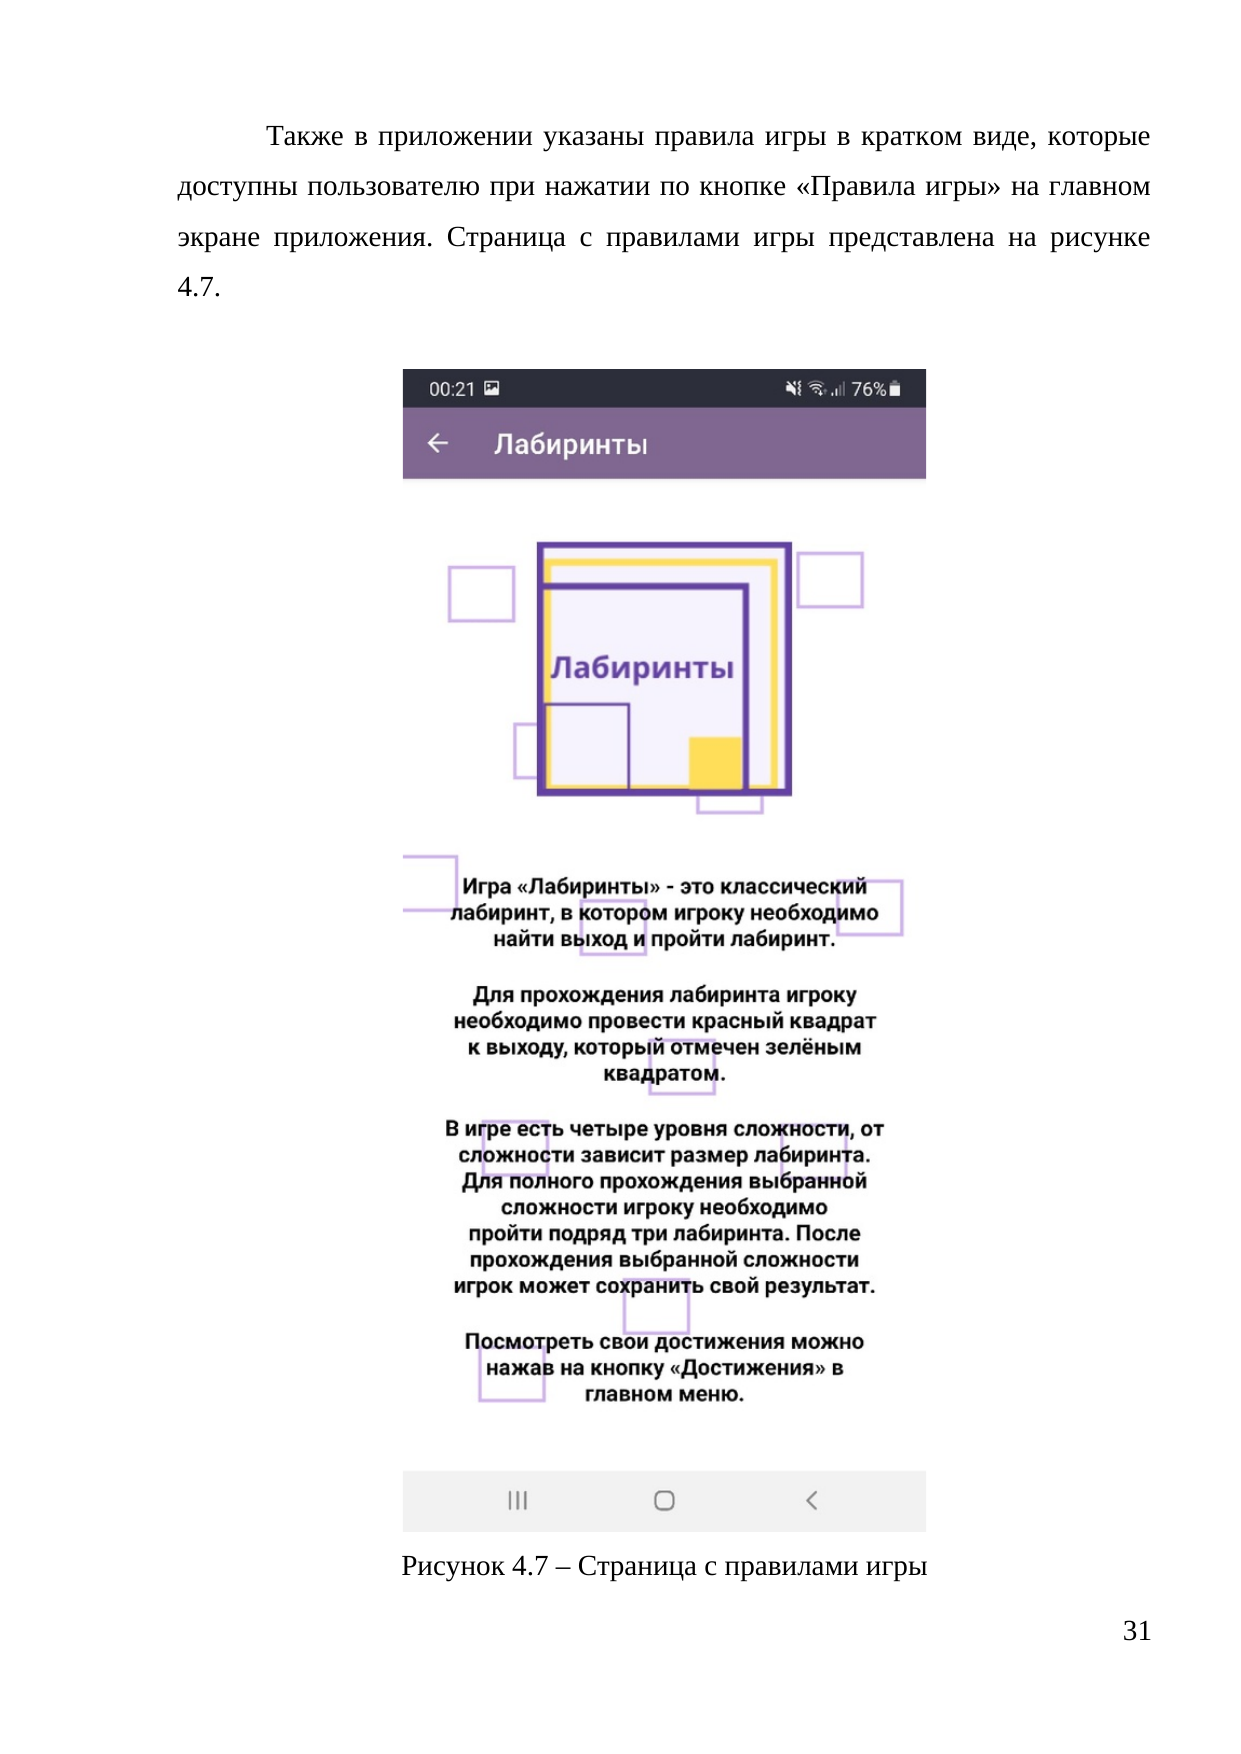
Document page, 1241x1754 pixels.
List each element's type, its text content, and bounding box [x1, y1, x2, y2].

text Также в приложении указаны правила игры в кратком виде, которые доступны пользователю при нажатии по кнопке «Правила игры» на главном экране приложения. Страница с правилами игры представлена на рисунке 4.7. [177, 118, 1152, 303]
picture [402, 369, 927, 1532]
text Рисунок 4.7 – Страница с правилами игры [177, 1548, 1152, 1582]
